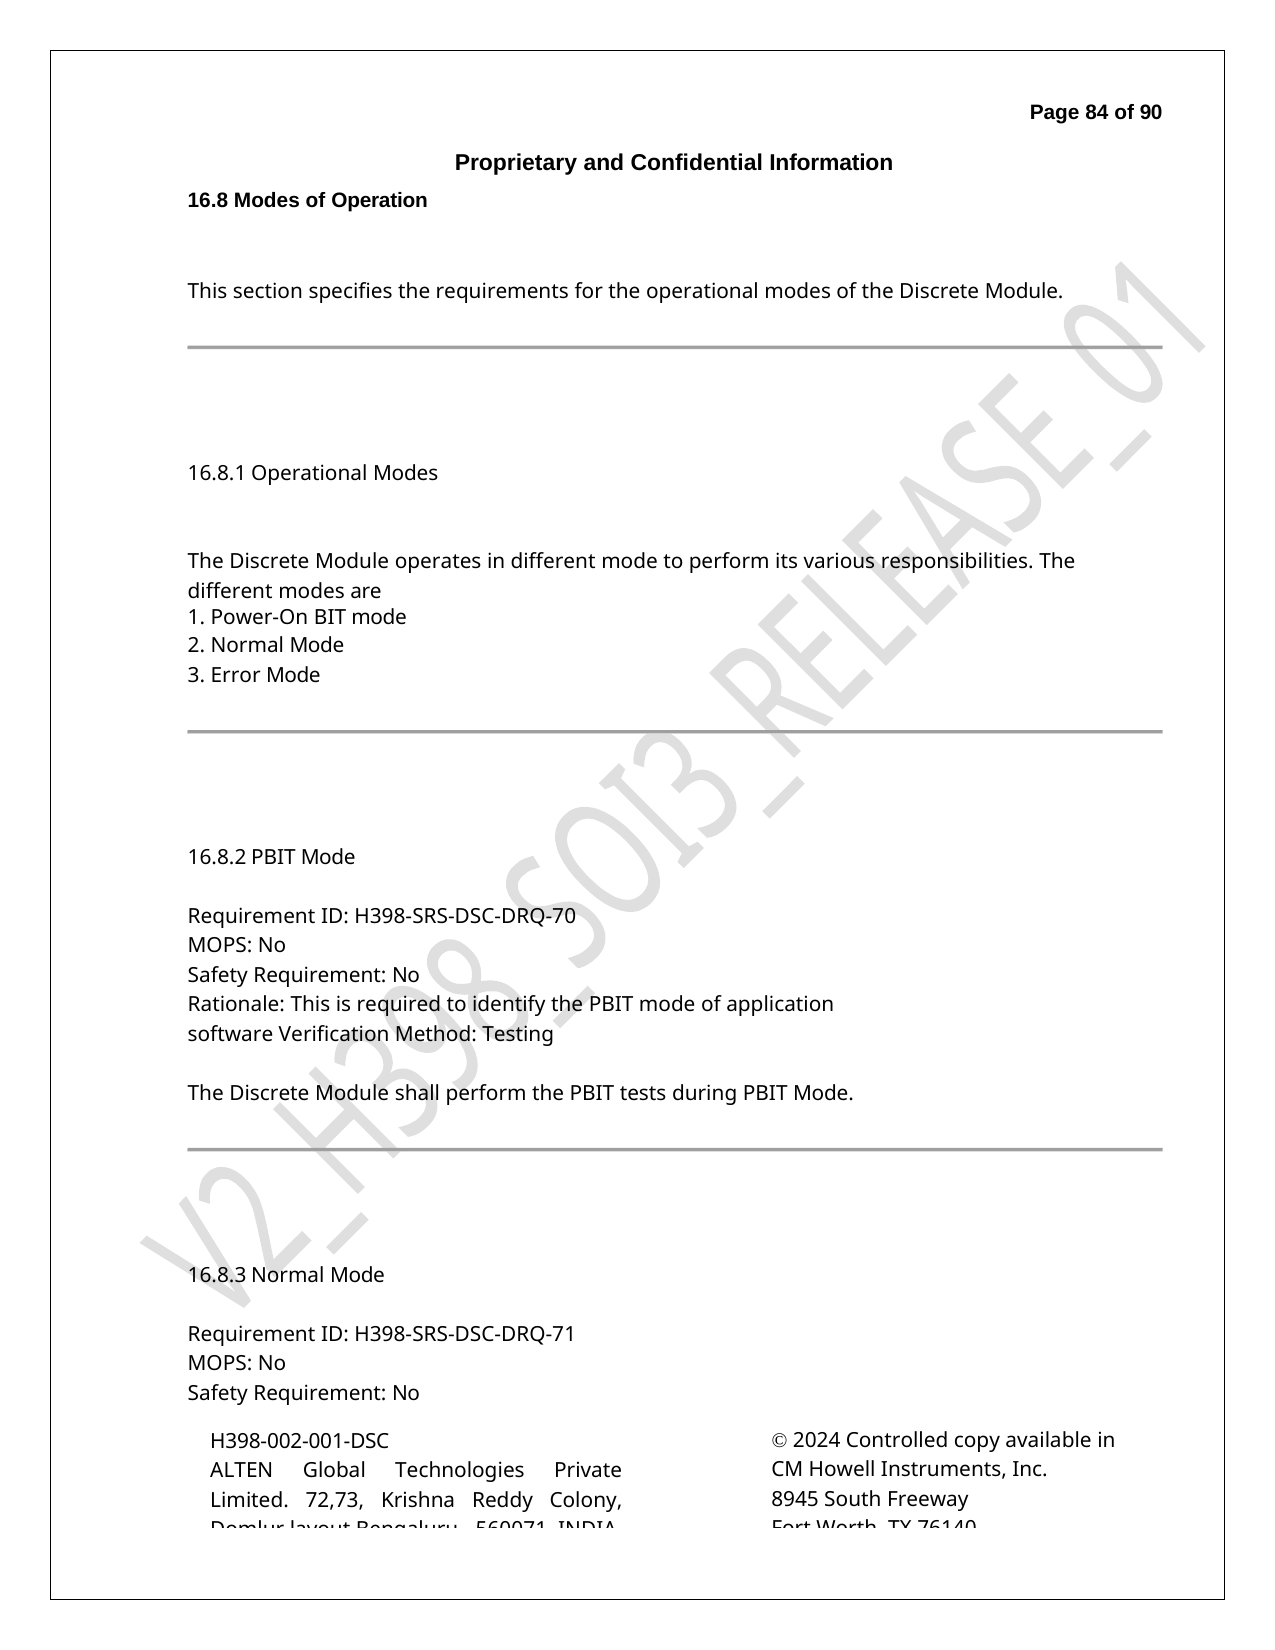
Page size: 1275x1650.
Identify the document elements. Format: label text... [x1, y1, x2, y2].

list Operational Modes [187, 458, 1214, 486]
subtitle Modes of Operation [187, 188, 1214, 212]
text The Discrete Module operates in different mode to perform its various responsibilities. The different modes are [187, 546, 1164, 604]
text Requirement ID: H398-SRS-DSC-DRQ-70 MOPS: No [187, 901, 637, 959]
text Safety Requirement: No [187, 1378, 1214, 1406]
list Normal Mode [187, 1260, 1214, 1288]
text The Discrete Module shall perform the PBIT tests during PBIT Mode. [187, 1078, 1214, 1107]
list Normal Mode [187, 631, 1214, 659]
text Rationale: This is required to identify the PBIT mode of application software Verification Method: Testing [187, 989, 883, 1048]
list Error Mode [187, 660, 1214, 688]
text Requirement ID: H398-SRS-DSC-DRQ-71 MOPS: No [187, 1319, 637, 1377]
text Safety Requirement: No [187, 960, 1214, 988]
text This section specifies the requirements for the operational modes of the Discrete Module. [187, 276, 1214, 304]
list Power-On BIT mode [187, 606, 1214, 629]
list PBIT Mode [187, 842, 1214, 871]
